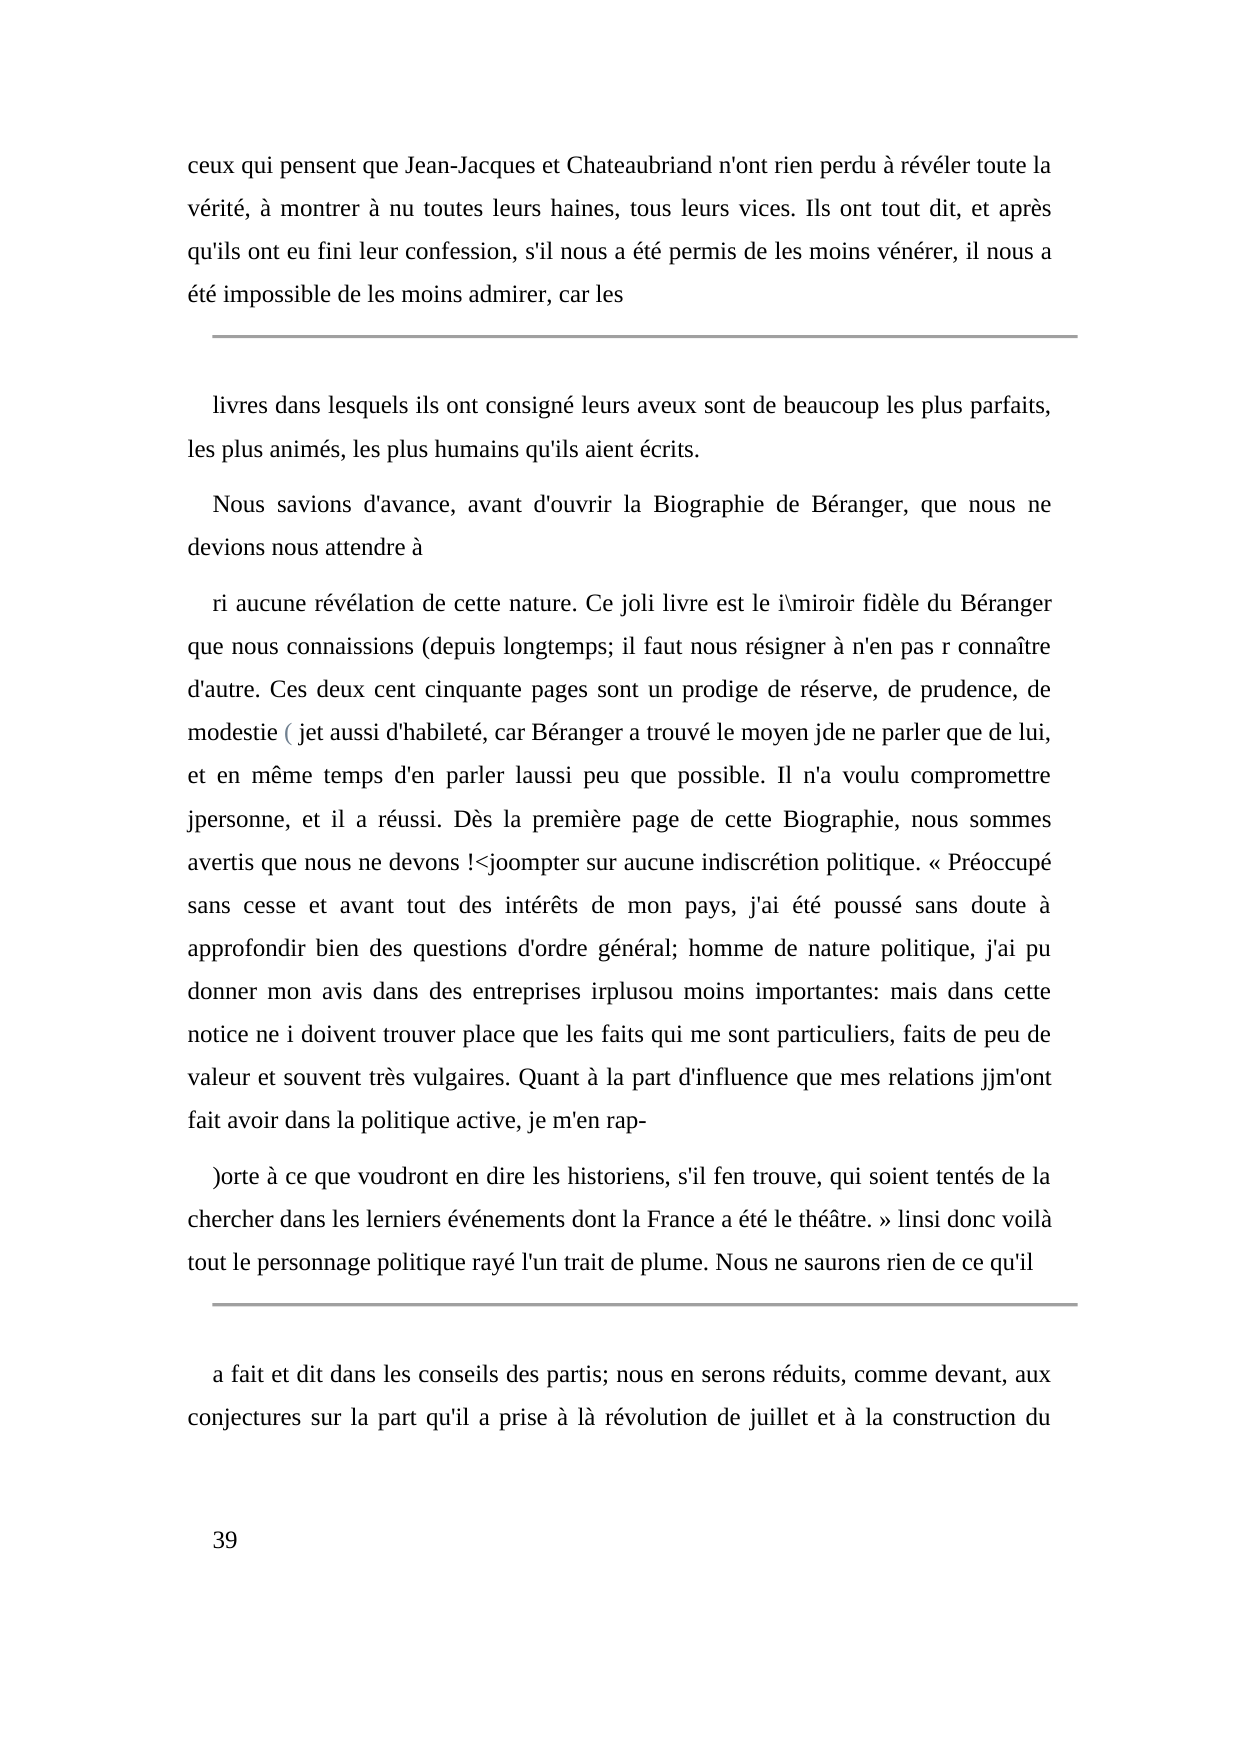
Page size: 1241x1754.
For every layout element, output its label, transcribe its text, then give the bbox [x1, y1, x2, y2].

text ri aucune révélation de cette nature. Ce joli livre est le i\miroir fidèle du Béranger que nous connaissions (depuis longtemps; il faut nous résigner à n'en pas r connaître d'autre. Ces deux cent cinquante pages sont un prodige de réserve, de prudence, de modestie ( jet aussi d'habileté, car Béranger a trouvé le moyen jde ne parler que de lui, et en même temps d'en parler laussi peu que possible. Il n'a voulu compromettre jpersonne, et il a réussi. Dès la première page de cette Biographie, nous sommes avertis que nous ne devons !<joompter sur aucune indiscrétion politique. « Préoccupé sans cesse et avant tout des intérêts de mon pays, j'ai été poussé sans doute à approfondir bien des questions d'ordre général; homme de nature politique, j'ai pu donner mon avis dans des entreprises irplusou moins importantes: mais dans cette notice ne i doivent trouver place que les faits qui me sont particuliers, faits de peu de valeur et souvent très vulgaires. Quant à la part d'influence que mes relations jjm'ont fait avoir dans la politique active, je m'en rap- [187, 588, 1053, 1134]
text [187, 1359, 1053, 1431]
text Nous savions d'avance, avant d'ouvrir la Biographie de Béranger, que nous ne devions nous attendre à [187, 489, 1053, 561]
text )orte à ce que voudront en dire les historiens, s'il fen trouve, qui soient tentés de la chercher dans les lerniers événements dont la France a été le théâtre. » linsi donc voilà tout le personnage politique rayé l'un trait de plume. Nous ne saurons rien de ce qu'il [187, 1161, 1053, 1276]
text livres dans lesquels ils ont consigné leurs aveux sont de beaucoup les plus parfaits, les plus animés, les plus humains qu'ils aient écrits. [187, 391, 1053, 462]
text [187, 150, 1053, 308]
